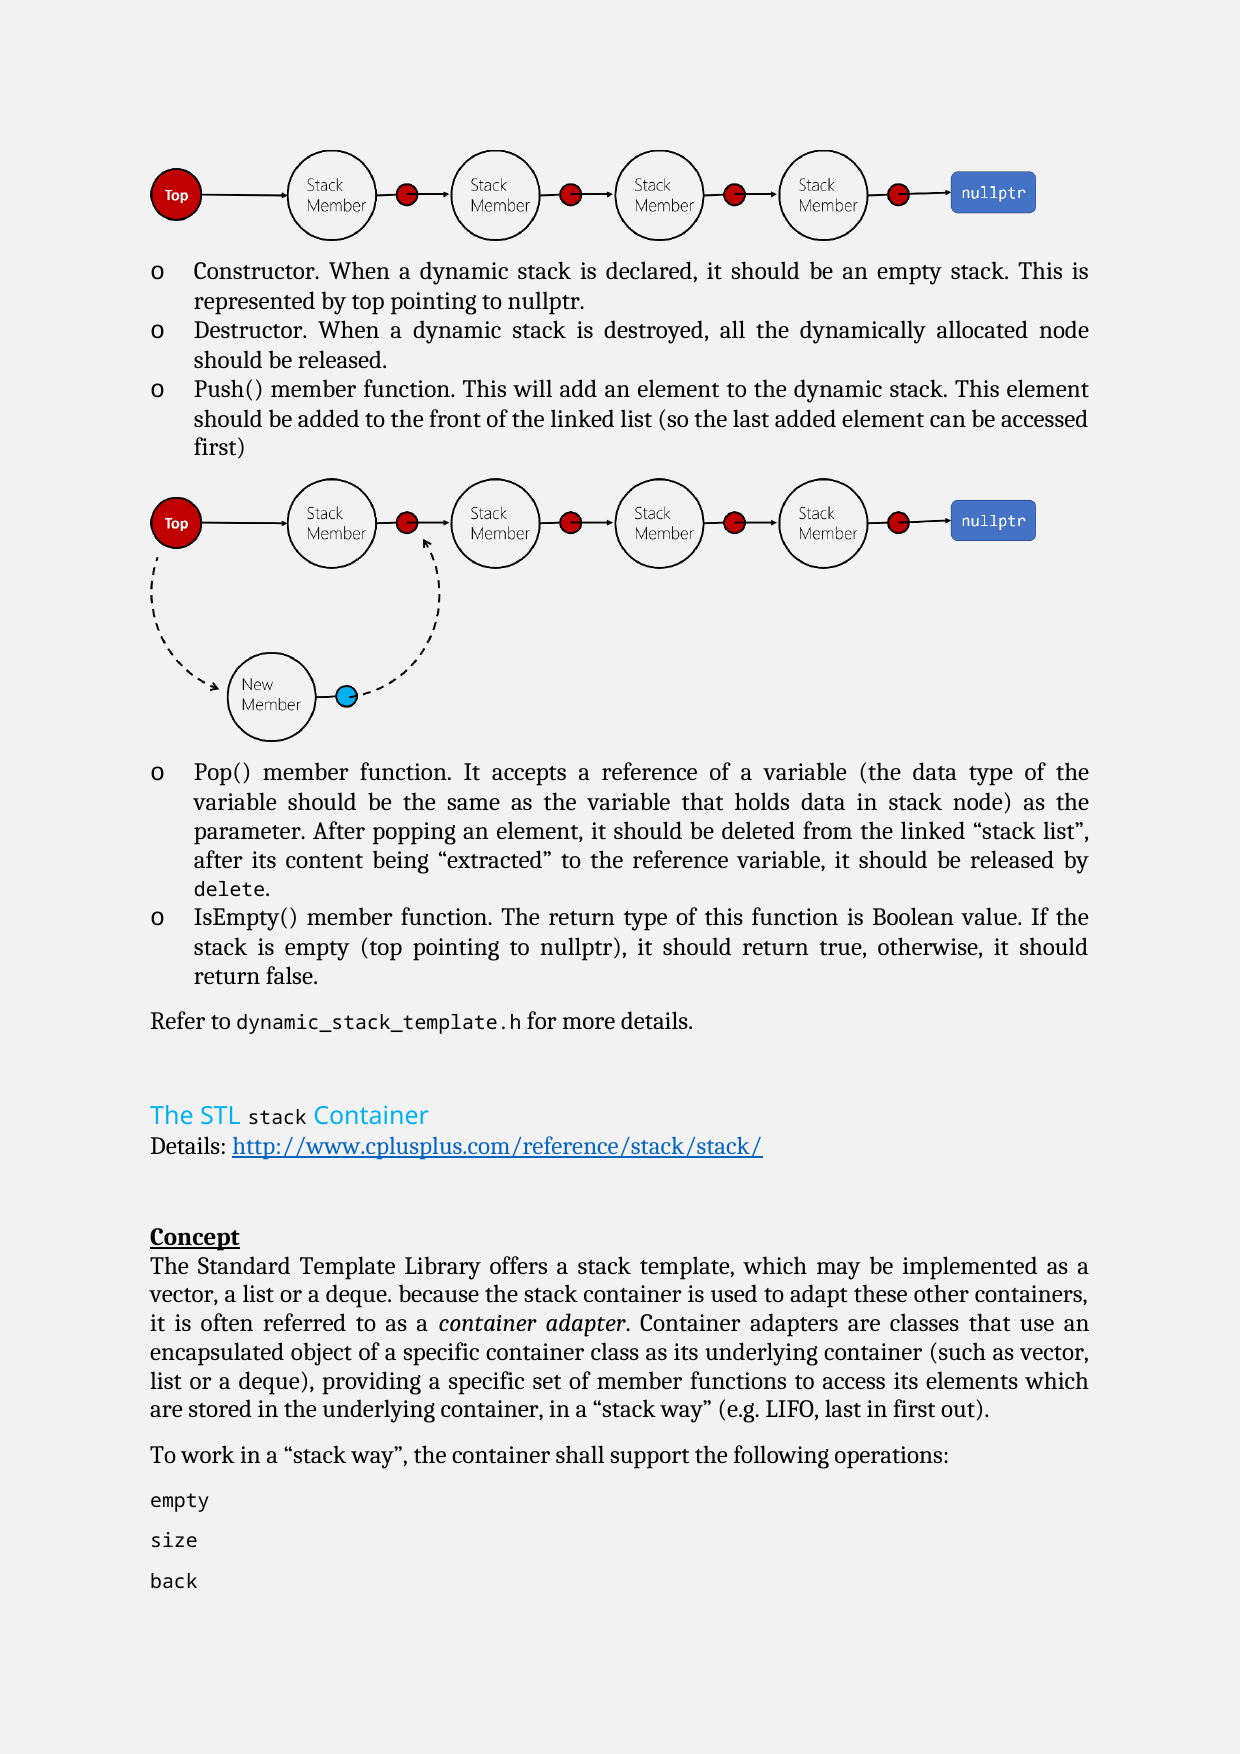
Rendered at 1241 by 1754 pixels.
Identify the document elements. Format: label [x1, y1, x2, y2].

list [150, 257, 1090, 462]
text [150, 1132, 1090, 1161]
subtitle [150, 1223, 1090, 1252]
picture [150, 150, 1036, 241]
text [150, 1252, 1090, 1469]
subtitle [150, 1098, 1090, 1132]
picture [150, 478, 1036, 742]
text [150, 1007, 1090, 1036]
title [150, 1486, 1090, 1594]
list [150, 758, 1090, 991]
